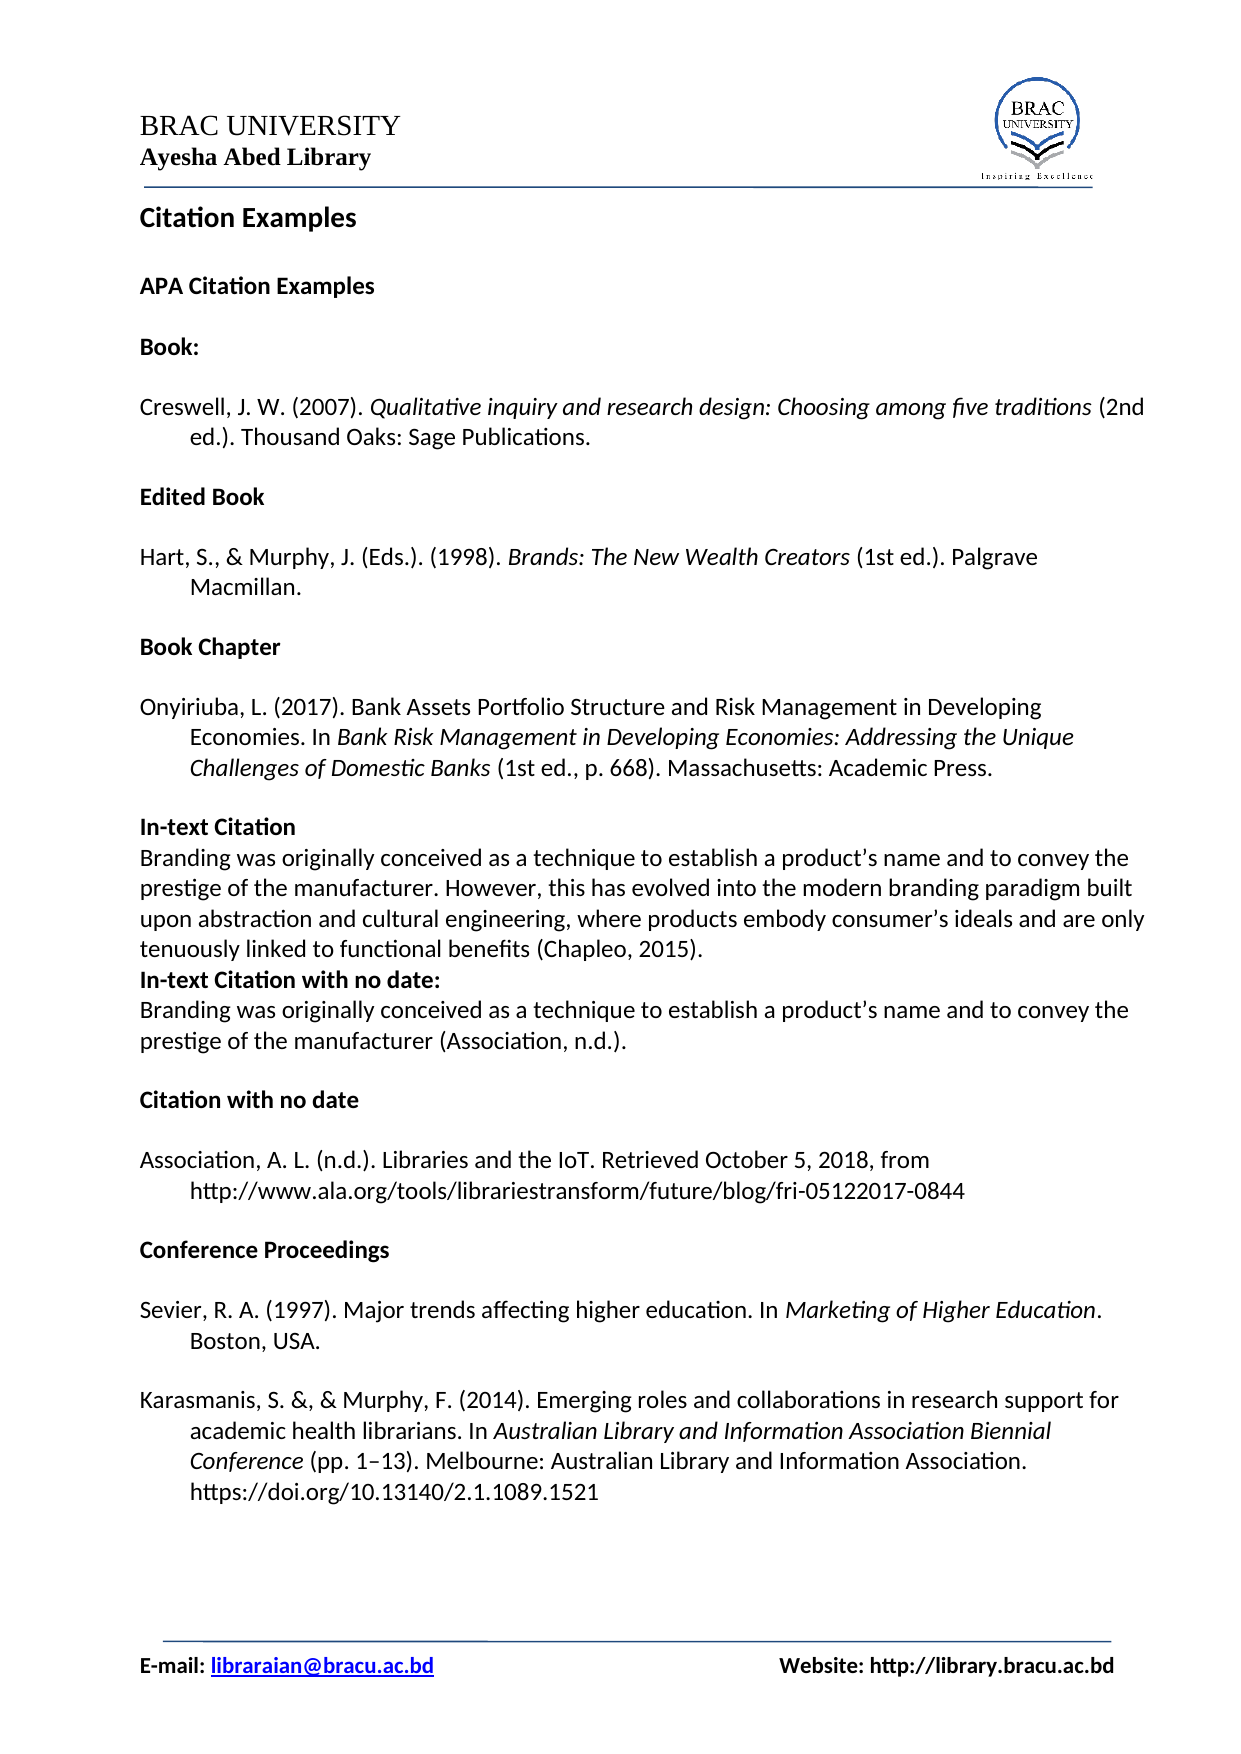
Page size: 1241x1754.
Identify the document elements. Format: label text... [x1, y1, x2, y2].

text Association, A. L. (n.d.). Libraries and the IoT. Retrieved October 5, 2018, from http://www.ala.org/tools/librariestransform/future/blog/fri-05122017-0844 [139, 1144, 1148, 1205]
text Edited Book [139, 481, 1148, 512]
text Book Chapter [139, 631, 1148, 661]
text Branding was originally conceived as a technique to establish a product’s name and to convey the prestige of the manufacturer (Association, n.d.). [139, 994, 1148, 1056]
text Karasmanis, S. &, & Murphy, F. (2014). Emerging roles and collaborations in research support for academic health librarians. In Australian Library and Information Association Biennial Conference (pp. 1–13). Melbourne: Australian Library and Information Association. https://doi.org/10.13140/2.1.1089.1521 [139, 1384, 1148, 1507]
text Branding was originally conceived as a technique to establish a product’s name and to convey the prestige of the manufacturer. However, this has evolved into the modern branding paradigm built upon abstraction and cultural engineering, where products embody consumer’s ideals and are only tenuously linked to functional benefits (Chapleo, 2015). [139, 842, 1148, 964]
text Conference Proceedings [139, 1234, 1148, 1265]
text Sevier, R. A. (1997). Major trends affecting higher education. In Marketing of Higher Education. Boston, USA. [139, 1294, 1148, 1355]
text Creswell, J. W. (2007). Qualitative inquiry and research design: Choosing among five traditions (2nd ed.). Thousand Oaks: Sage Publications. [139, 391, 1148, 452]
text Citation Examples [139, 199, 1148, 234]
text Onyiriuba, L. (2017). Bank Assets Portfolio Structure and Risk Management in Developing Economies. In Bank Risk Management in Developing Economies: Addressing the Unique Challenges of Domestic Banks (1st ed., p. 668). Massachusetts: Academic Press. [139, 691, 1148, 782]
text APA Citation Examples [139, 270, 1148, 301]
text In-text Citation with no date: [139, 964, 1148, 994]
text Citation with no date [139, 1085, 1148, 1115]
picture [981, 77, 1093, 180]
text Hart, S., & Murphy, J. (Eds.). (1998). Brands: The New Wealth Creators (1st ed.). Palgrave Macmillan. [139, 541, 1148, 602]
text Book: [139, 331, 1148, 362]
text In-text Citation [139, 811, 1148, 842]
